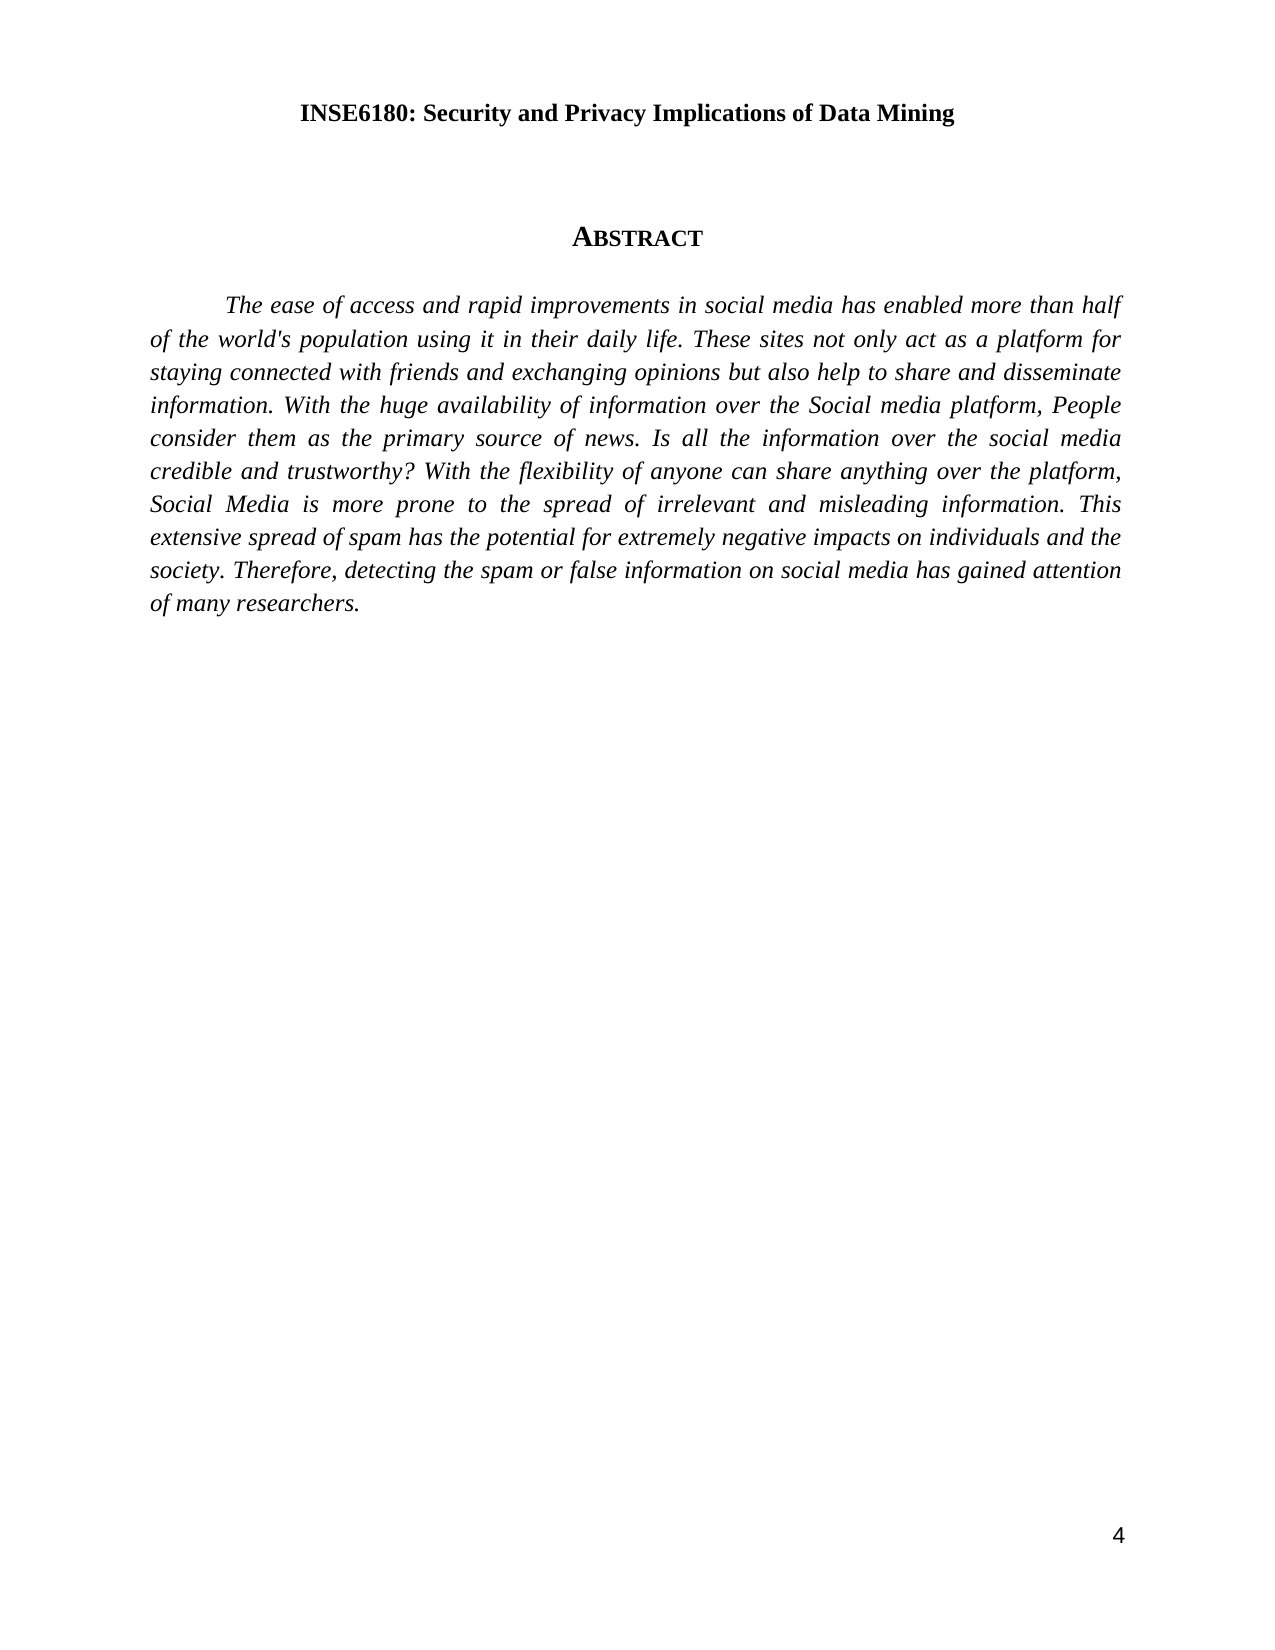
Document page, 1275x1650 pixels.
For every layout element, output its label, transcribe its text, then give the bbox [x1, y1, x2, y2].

text Abstract [150, 219, 1125, 253]
text The ease of access and rapid improvements in social media has enabled more than half of the world's population using it in their daily life. These sites not only act as a platform for staying connected with friends and exchanging opinions but also help to share and disseminate information. With the huge availability of information over the Social media platform, People consider them as the primary source of news. Is all the information over the social media credible and trustworthy? With the flexibility of anyone can share anything over the platform, Social Media is more prone to the spread of irrelevant and misleading information. This extensive spread of spam has the potential for extremely negative impacts on individuals and the society. Therefore, detecting the spam or false information on social media has gained attention of many researchers. [150, 291, 1125, 617]
